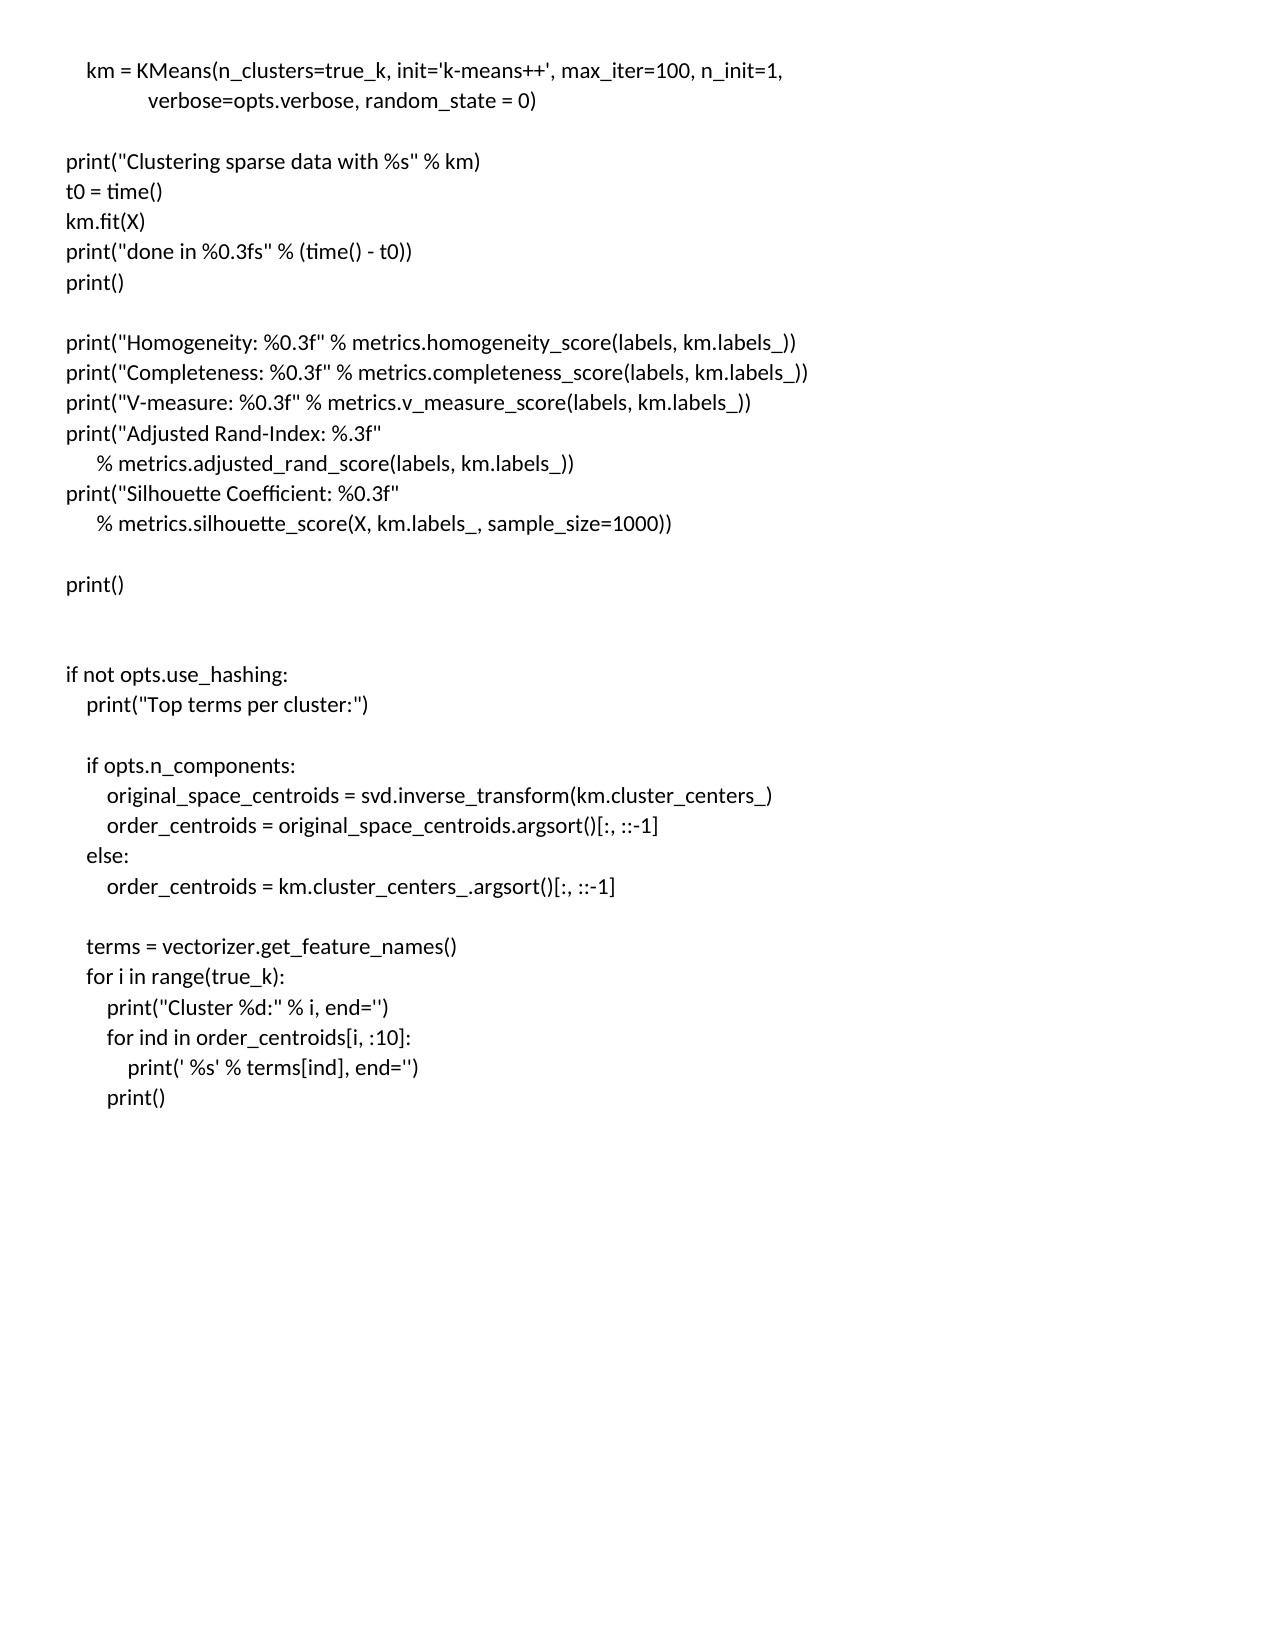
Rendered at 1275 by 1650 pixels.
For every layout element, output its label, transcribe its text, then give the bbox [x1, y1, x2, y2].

text print() [66, 1083, 1228, 1111]
text print("Silhouette Coefficient: %0.3f" [66, 479, 1228, 507]
text print("Top terms per cluster:") [66, 691, 1228, 719]
text print("Homogeneity: %0.3f" % metrics.homogeneity_score(labels, km.labels_)) [66, 328, 1228, 356]
text print("V-measure: %0.3f" % metrics.v_measure_score(labels, km.labels_)) [66, 388, 1228, 417]
text if not opts.use_hashing: [66, 660, 1228, 688]
text print(' %s' % terms[ind], end='') [66, 1053, 1228, 1081]
text order_centroids = km.cluster_centers_.argsort()[:, ::-1] [66, 872, 1228, 900]
text for i in range(true_k): [66, 962, 1228, 991]
text t0 = time() [66, 177, 1228, 205]
text print("Adjusted Rand-Index: %.3f" [66, 419, 1228, 447]
text print() [66, 268, 1228, 296]
text print("Completeness: %0.3f" % metrics.completeness_score(labels, km.labels_)) [66, 358, 1228, 386]
text print() [66, 570, 1228, 598]
text verbose=opts.verbose, random_state = 0) [66, 86, 1228, 114]
text original_space_centroids = svd.inverse_transform(km.cluster_centers_) [66, 781, 1228, 809]
text if opts.n_components: [66, 751, 1228, 779]
text for ind in order_centroids[i, :10]: [66, 1023, 1228, 1051]
text % metrics.adjusted_rand_score(labels, km.labels_)) [66, 449, 1228, 477]
text terms = vectorizer.get_feature_names() [66, 932, 1228, 960]
text print("Cluster %d:" % i, end='') [66, 993, 1228, 1021]
text print("done in %0.3fs" % (time() - t0)) [66, 237, 1228, 266]
text km = KMeans(n_clusters=true_k, init='k-means++', max_iter=100, n_init=1, [66, 56, 1228, 84]
text print("Clustering sparse data with %s" % km) [66, 147, 1228, 175]
text order_centroids = original_space_centroids.argsort()[:, ::-1] [66, 811, 1228, 839]
text km.fit(X) [66, 207, 1228, 235]
text else: [66, 842, 1228, 870]
text % metrics.silhouette_score(X, km.labels_, sample_size=1000)) [66, 509, 1228, 537]
